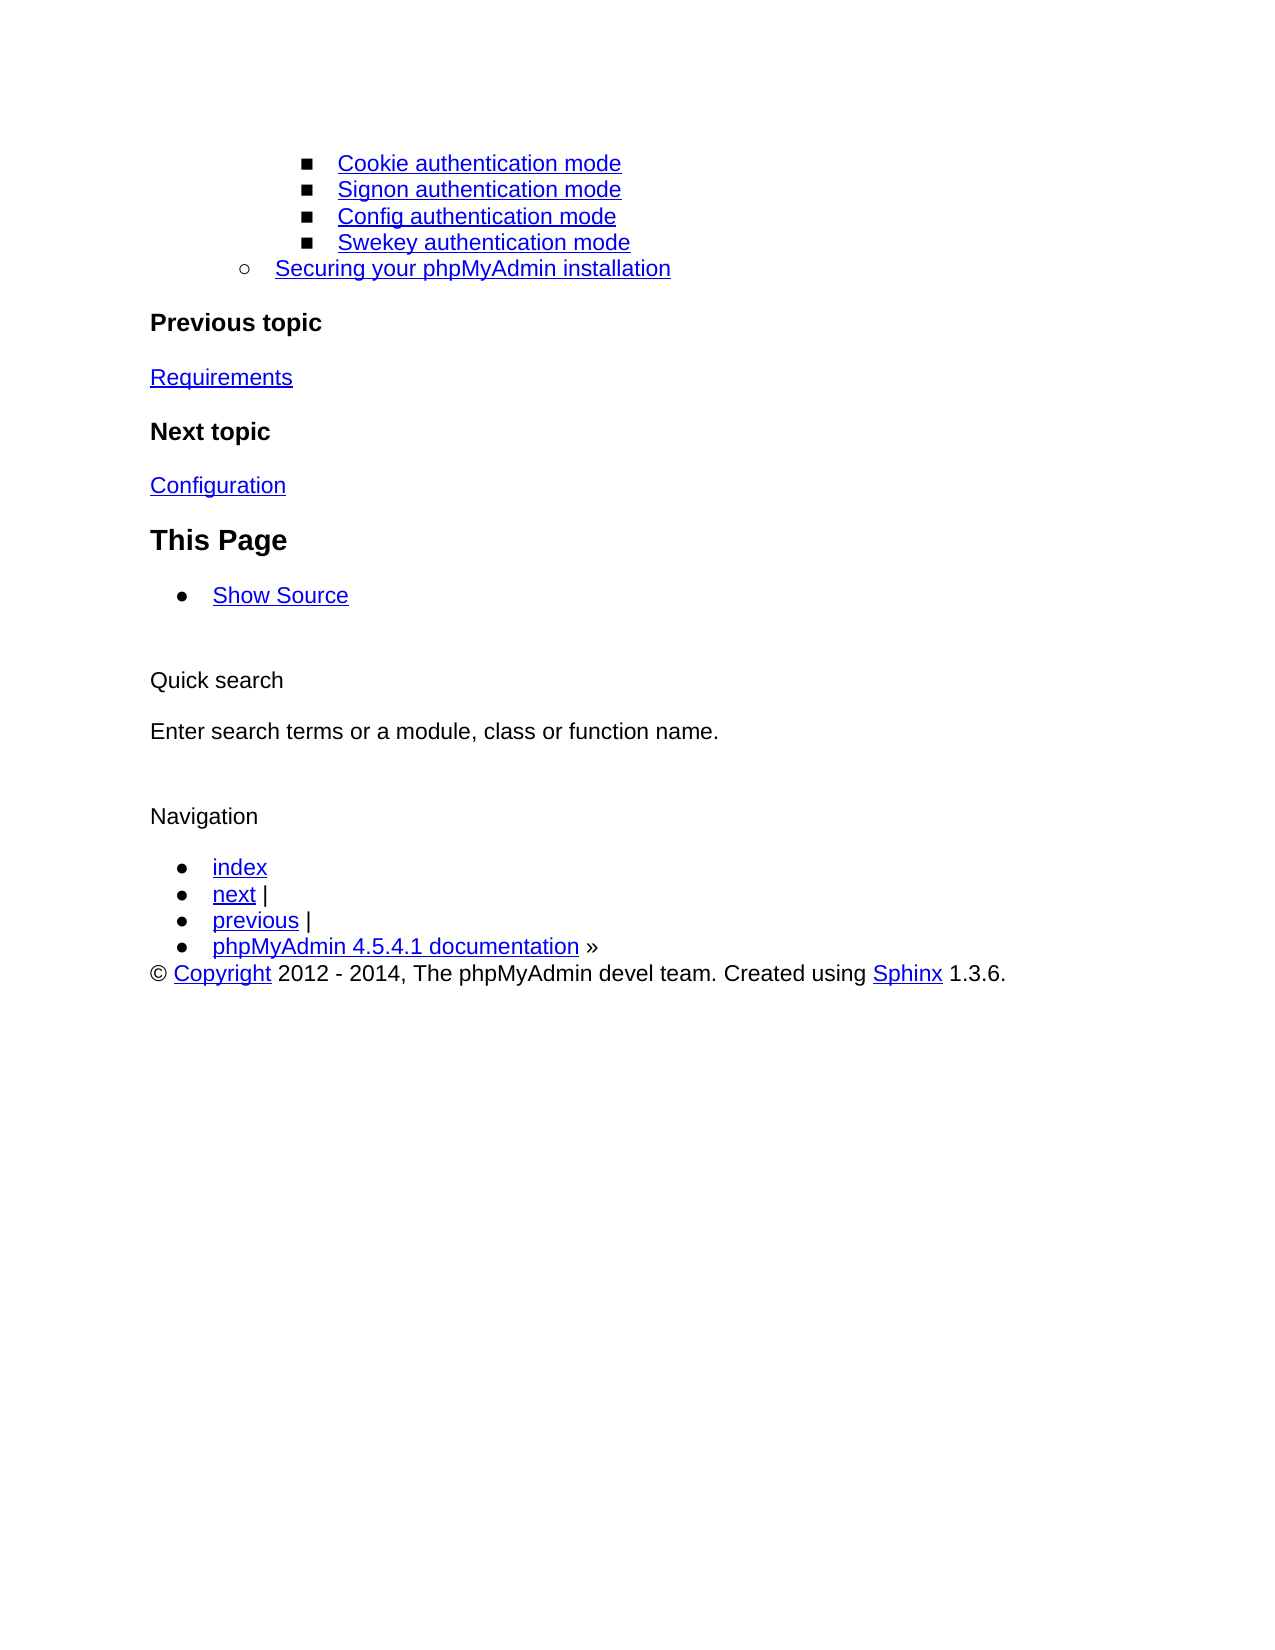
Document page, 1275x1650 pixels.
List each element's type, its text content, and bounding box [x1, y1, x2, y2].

list Securing your phpMyAdmin installation [237, 255, 1125, 282]
text Enter search terms or a module, class or function name. [150, 718, 1125, 744]
list Cookie authentication mode [300, 150, 1125, 176]
subtitle This Page [150, 523, 1125, 557]
list Signon authentication mode [300, 176, 1125, 203]
text Configuration [150, 472, 1125, 498]
text Quick search [150, 667, 1125, 693]
text © Copyright 2012 - 2014, The phpMyAdmin devel team. Created using Sphinx 1.3.6. [150, 960, 1125, 986]
list phpMyAdmin 4.5.4.1 documentation » [175, 933, 1125, 960]
subtitle Next topic [150, 417, 1125, 445]
text Navigation [150, 803, 1125, 829]
list Show Source [175, 582, 1125, 608]
subtitle Previous topic [150, 308, 1125, 337]
list Config authentication mode [300, 203, 1125, 229]
list Swekey authentication mode [300, 229, 1125, 255]
list previous | [175, 907, 1125, 933]
list next | [175, 881, 1125, 907]
list index [175, 854, 1109, 881]
text Requirements [150, 364, 1125, 390]
